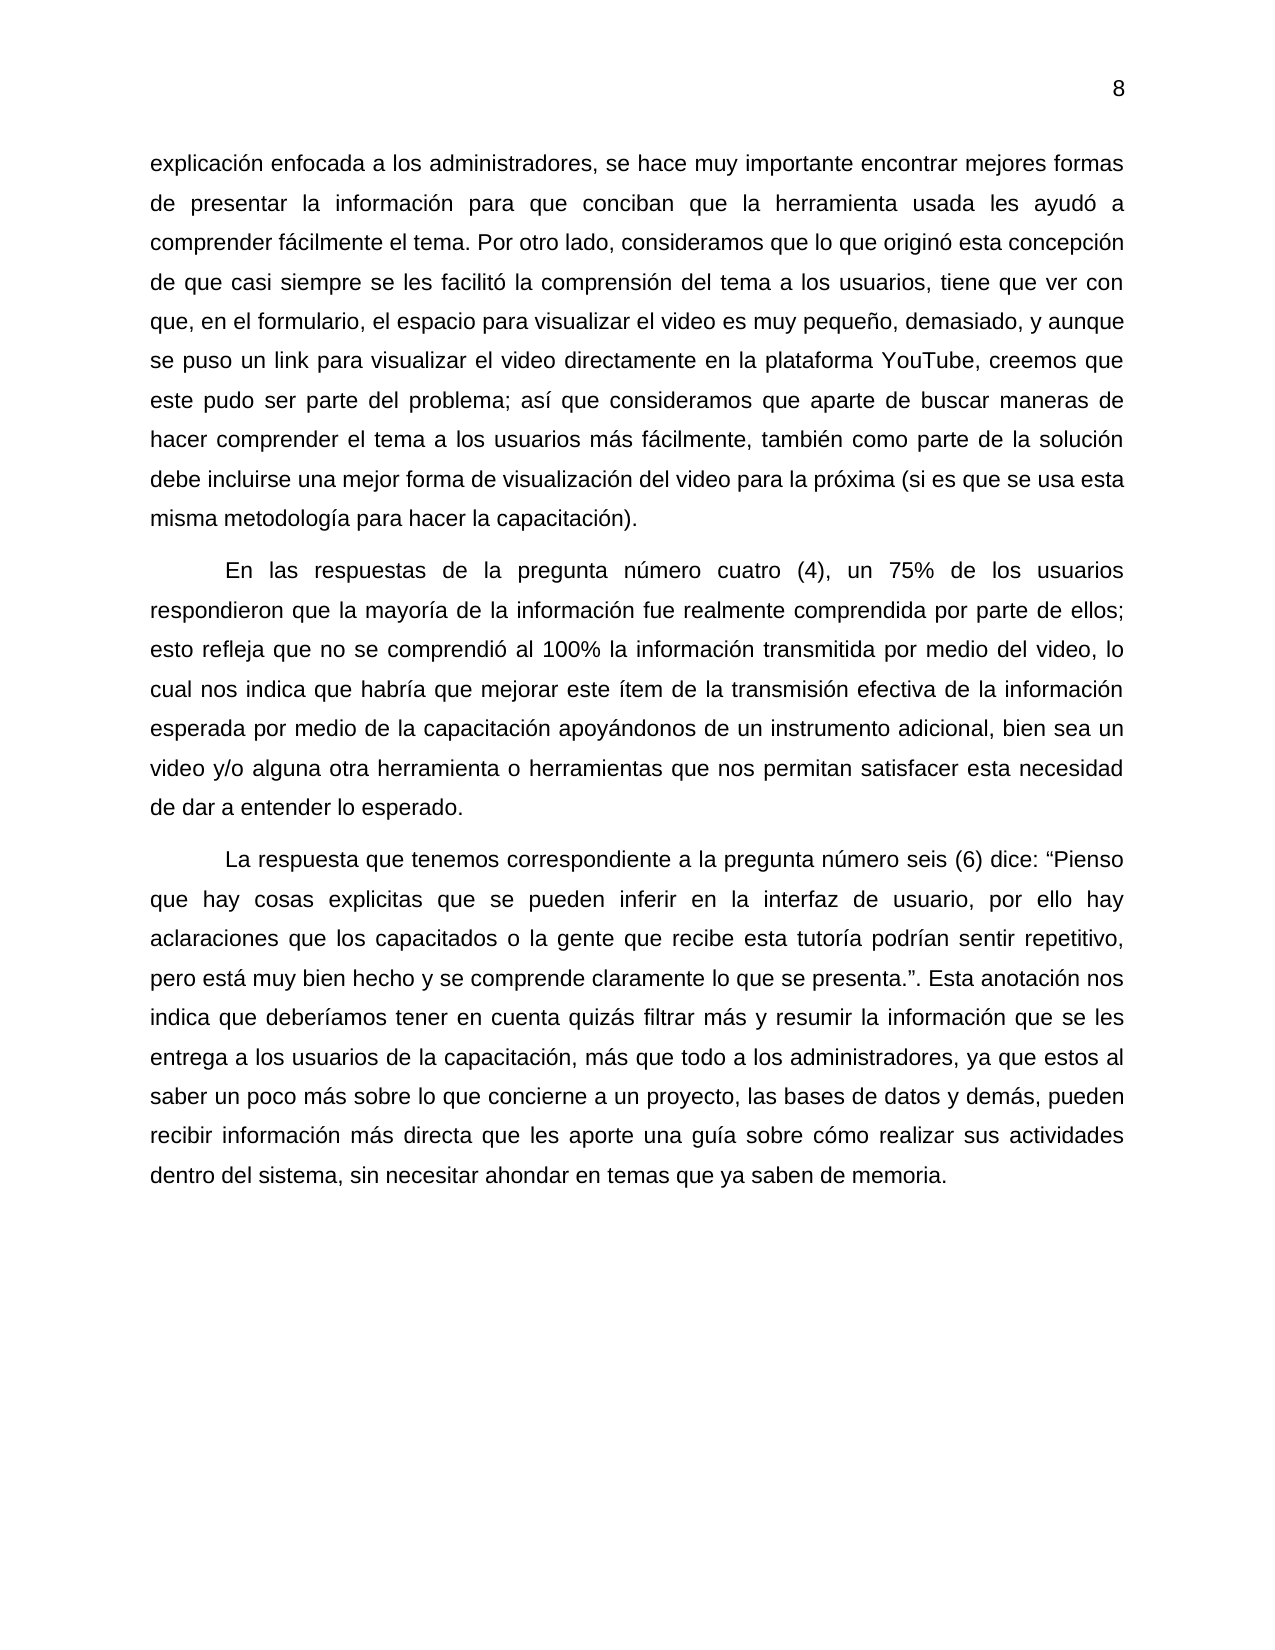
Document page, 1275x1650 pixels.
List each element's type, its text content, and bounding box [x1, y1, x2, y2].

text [150, 150, 1125, 532]
text La respuesta que tenemos correspondiente a la pregunta número seis (6) dice: “Pienso que hay cosas explicitas que se pueden inferir en la interfaz de usuario, por ello hay aclaraciones que los capacitados o la gente que recibe esta tutoría podrían sentir repetitivo, pero está muy bien hecho y se comprende claramente lo que se presenta.”. Esta anotación nos indica que deberíamos tener en cuenta quizás filtrar más y resumir la información que se les entrega a los usuarios de la capacitación, más que todo a los administradores, ya que estos al saber un poco más sobre lo que concierne a un proyecto, las bases de datos y demás, pueden recibir información más directa que les aporte una guía sobre cómo realizar sus actividades dentro del sistema, sin necesitar ahondar en temas que ya saben de memoria. [150, 846, 1125, 1188]
text En las respuestas de la pregunta número cuatro (4), un 75% de los usuarios respondieron que la mayoría de la información fue realmente comprendida por parte de ellos; esto refleja que no se comprendió al 100% la información transmitida por medio del video, lo cual nos indica que habría que mejorar este ítem de la transmisión efectiva de la información esperada por medio de la capacitación apoyándonos de un instrumento adicional, bien sea un video y/o alguna otra herramienta o herramientas que nos permitan satisfacer esta necesidad de dar a entender lo esperado. [150, 557, 1125, 821]
